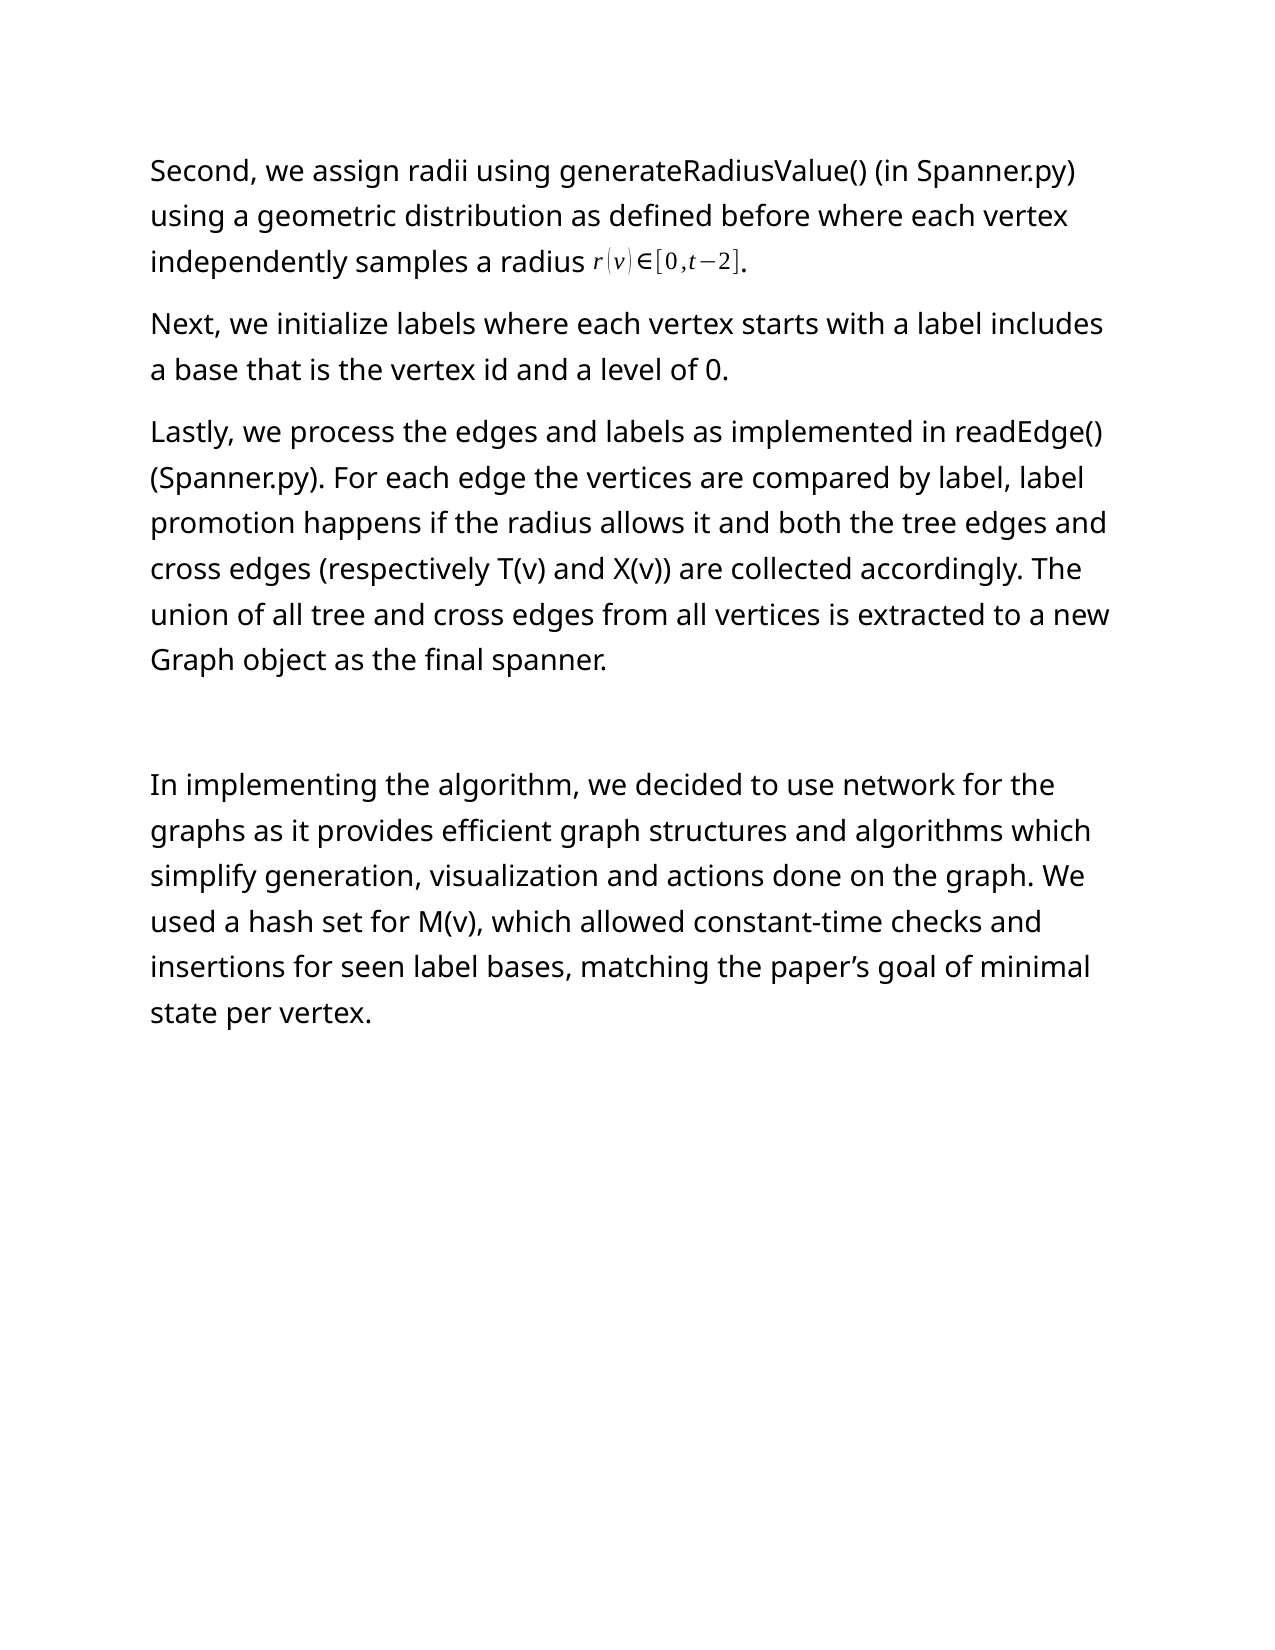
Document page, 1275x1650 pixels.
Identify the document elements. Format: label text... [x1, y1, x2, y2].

text Second, we assign radii using generateRadiusValue() (in Spanner.py) using a geometric distribution as defined before where each vertex independently samples a radius . [150, 150, 1125, 281]
text Lastly, we process the edges and labels as implemented in readEdge() (Spanner.py). For each edge the vertices are compared by label, label promotion happens if the radius allows it and both the tree edges and cross edges (respectively T(v) and X(v)) are collected accordingly. The union of all tree and cross edges from all vertices is extracted to a new Graph object as the final spanner. [150, 411, 1125, 679]
text Next, we initialize labels where each vertex starts with a label includes a base that is the vertex id and a level of 0. [150, 303, 1125, 389]
text In implementing the algorithm, we decided to use network for the graphs as it provides efficient graph structures and algorithms which simplify generation, visualization and actions done on the graph. We used a hash set for M(v), which allowed constant-time checks and insertions for seen label bases, matching the paper’s goal of minimal state per vertex. [150, 764, 1125, 1032]
